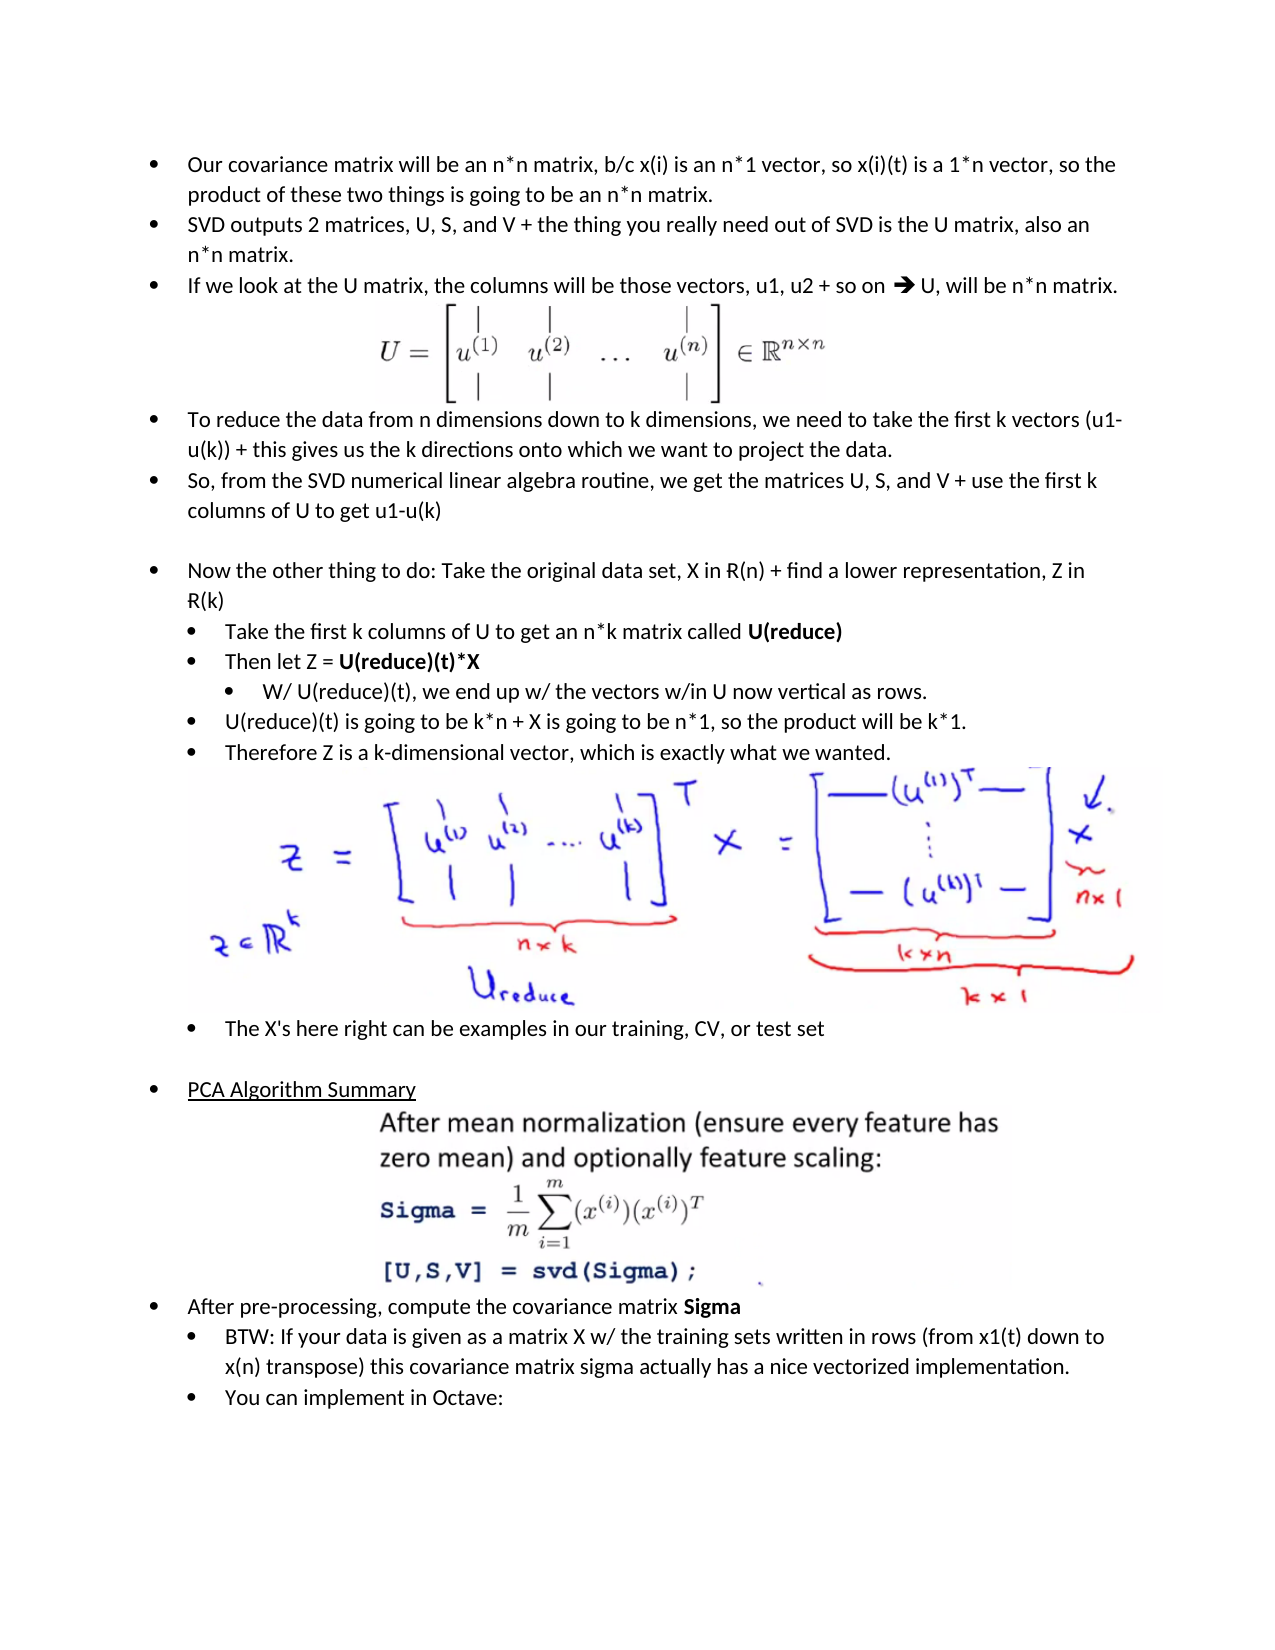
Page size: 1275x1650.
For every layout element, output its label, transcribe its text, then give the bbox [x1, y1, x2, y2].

list W/ U(reduce)(t), we end up w/ the vectors w/in U now vertical as rows. [225, 677, 1125, 705]
list PCA Algorithm Summary [150, 1075, 1125, 1103]
list Now the other thing to do: Take the original data set, X in Ɍ(n) + find a lower representation, Z in Ɍ(k) [150, 556, 1125, 615]
list To reduce the data from n dimensions down to k dimensions, we need to take the first k vectors (u1- u(k)) + this gives us the k directions onto which we want to project the data. [150, 405, 1125, 464]
list If we look at the U matrix, the columns will be those vectors, u1, u2 + so on U, will be n*n matrix. [150, 271, 1125, 299]
list Therefore Z is a k-dimensional vector, which is exactly what we wanted. [187, 738, 1125, 766]
list Take the first k columns of U to get an n*k matrix called U(reduce) [187, 617, 1125, 645]
list SVD outputs 2 matrices, U, S, and V + the thing you really need out of SVD is the U matrix, also an n*n matrix. [150, 210, 1125, 269]
picture [375, 301, 827, 404]
list So, from the SVD numerical linear algebra routine, we get the matrices U, S, and V + use the first k columns of U to get u1-u(k) [150, 466, 1125, 524]
list Our covariance matrix will be an n*n matrix, b/c x(i) is an n*1 vector, so x(i)(t) is a 1*n vector, so the product of these two things is going to be an n*n matrix. [150, 150, 1125, 208]
list U(reduce)(t) is going to be k*n + X is going to be n*1, so the product will be k*1. [187, 707, 1125, 736]
list After pre-processing, compute the covariance matrix Sigma [150, 1292, 1125, 1320]
picture [187, 767, 1163, 1013]
picture [375, 1105, 1012, 1290]
list You can implement in Octave: [187, 1383, 1125, 1411]
list Then let Z = U(reduce)(t)*X [187, 647, 1125, 675]
list The X's here right can be examples in our training, CV, or test set [187, 1014, 1125, 1042]
list BTW: If your data is given as a matrix X w/ the training sets written in rows (from x1(t) down to x(n) transpose) this covariance matrix sigma actually has a nice vectorized implementation. [187, 1322, 1125, 1381]
